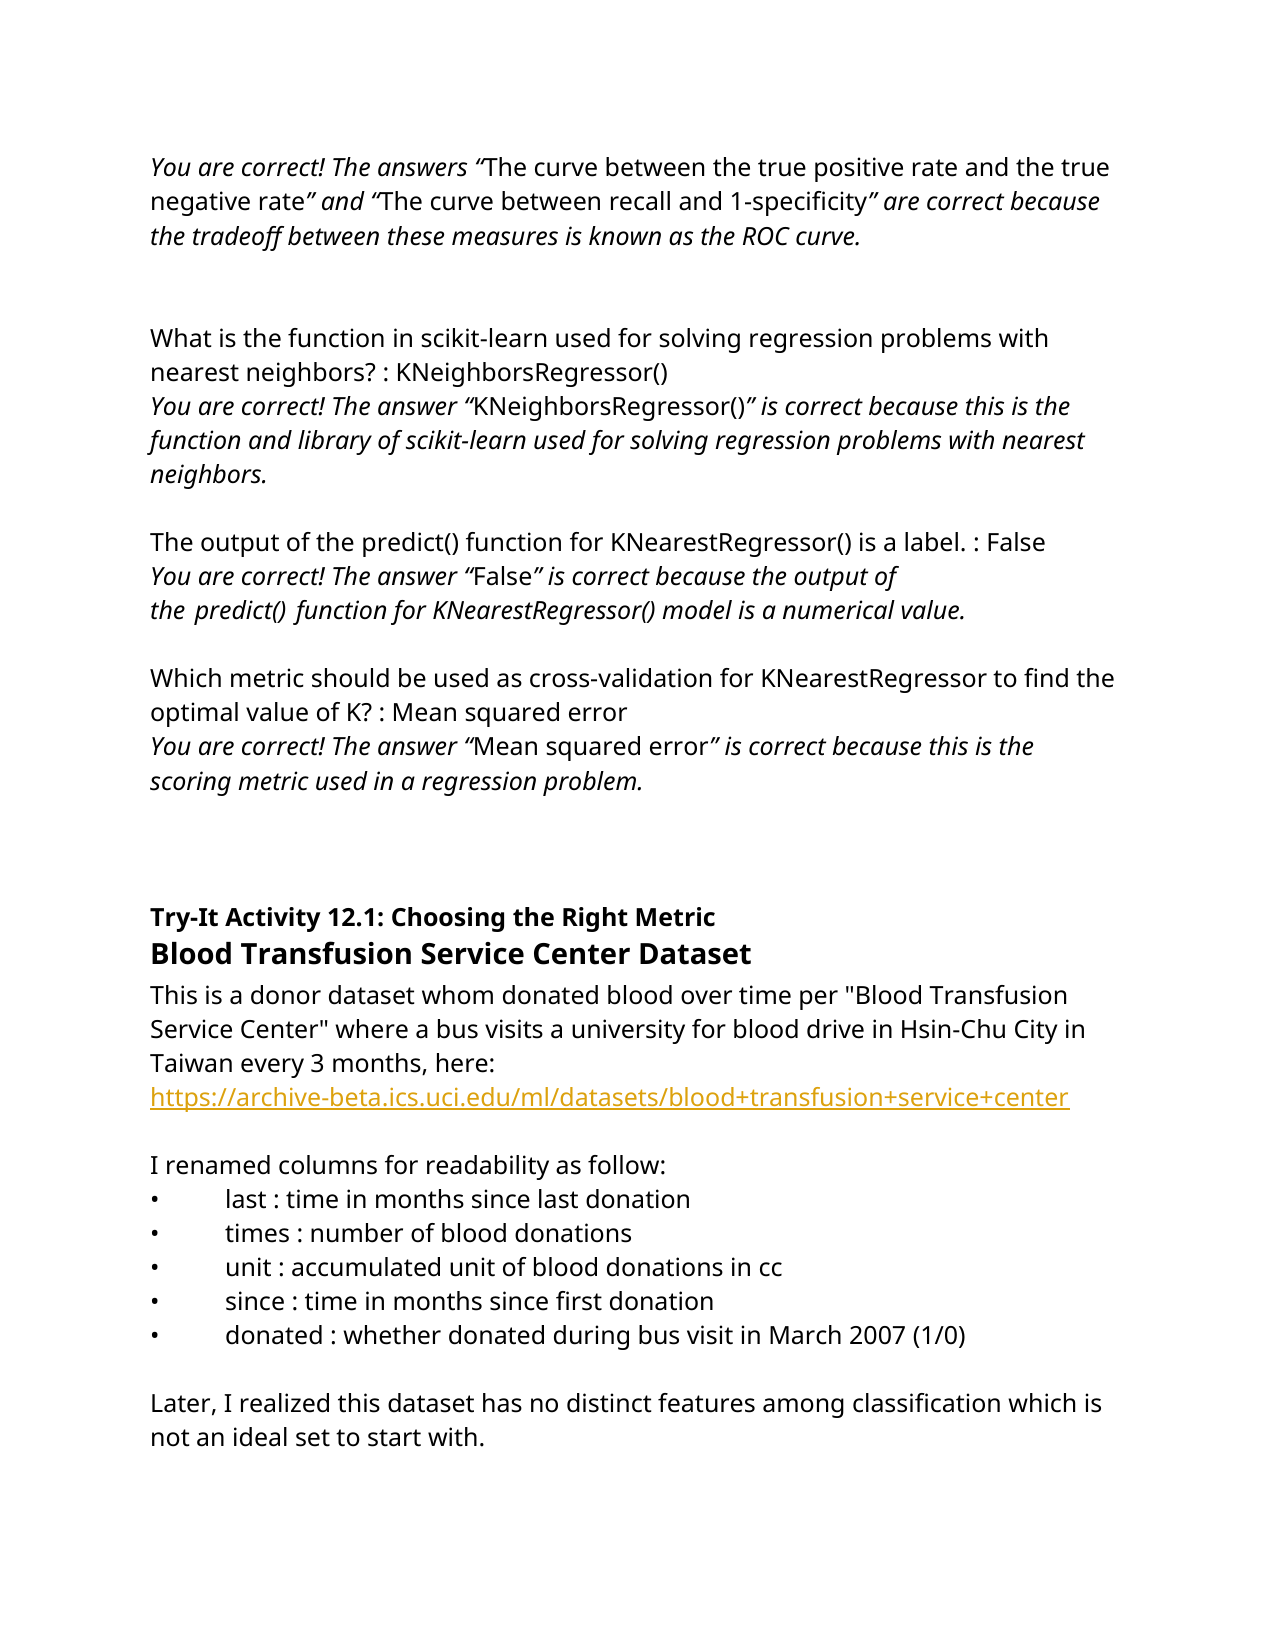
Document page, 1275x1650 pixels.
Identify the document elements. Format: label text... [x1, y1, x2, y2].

list times : number of blood donations [150, 1216, 1125, 1250]
list unit : accumulated unit of blood donations in cc [150, 1250, 1125, 1284]
text You are correct! The answer “False” is correct because the output of the predict() function for KNearestRegressor() model is a numerical value. [150, 559, 1125, 627]
text Try-It Activity 12.1: Choosing the Right Metric [150, 899, 1125, 933]
text Which metric should be used as cross-validation for KNearestRegressor to find the optimal value of K? : Mean squared error [150, 661, 1125, 729]
text You are correct! The answer “KNeighborsRegressor()” is correct because this is the function and library of scikit-learn used for solving regression problems with nearest neighbors. [150, 388, 1125, 491]
text Later, I realized this dataset has no distinct features among classification which is not an ideal set to start with. [150, 1386, 1125, 1454]
list since : time in months since first donation [150, 1284, 1125, 1318]
text I renamed columns for readability as follow: [150, 1148, 1125, 1182]
text What is the function in scikit-learn used for solving regression problems with nearest neighbors? : KNeighborsRegressor() [150, 320, 1125, 388]
list last : time in months since last donation [150, 1182, 1125, 1216]
text You are correct! The answer “Mean squared error” is correct because this is the scoring metric used in a regression problem. [150, 729, 1125, 797]
text This is a donor dataset whom donated blood over time per "Blood Transfusion Service Center" where a bus visits a university for blood drive in Hsin-Chu City in Taiwan every 3 months, here: https://archive-beta.ics.uci.edu/ml/datasets/blood+transfusion+service+center [150, 977, 1125, 1113]
text Blood Transfusion Service Center Dataset [150, 933, 1125, 973]
text The output of the predict() function for KNearestRegressor() is a label. : False [150, 525, 1125, 559]
text You are correct! The answers “The curve between the true positive rate and the true negative rate” and “The curve between recall and 1-specificity” are correct because the tradeoff between these measures is known as the ROC curve. [150, 150, 1125, 252]
list donated : whether donated during bus visit in March 2007 (1/0) [150, 1318, 1125, 1352]
